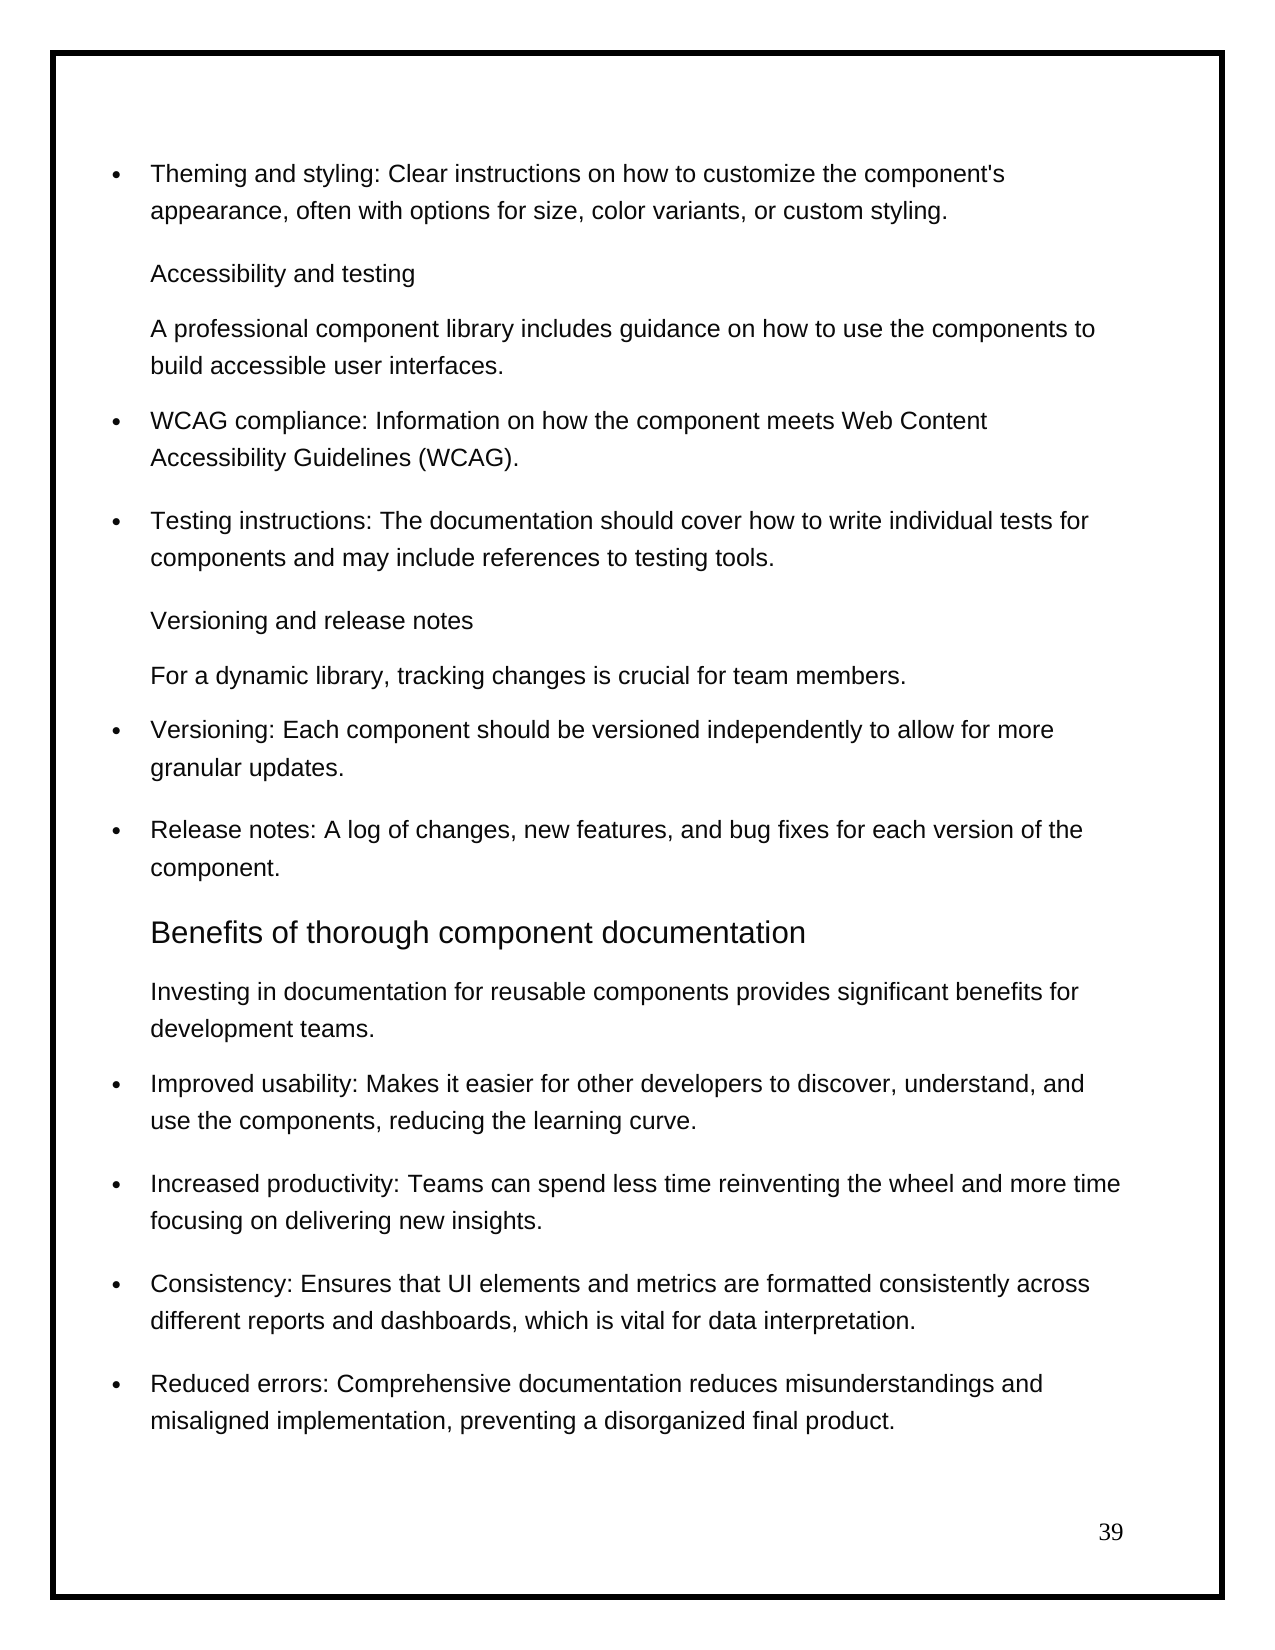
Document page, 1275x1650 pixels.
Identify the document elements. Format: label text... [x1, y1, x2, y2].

list Versioning: Each component should be versioned independently to allow for more granular updates. [113, 707, 1123, 782]
list WCAG compliance: Information on how the component meets Web Content Accessibility Guidelines (WCAG). [113, 397, 1123, 472]
text For a dynamic library, tracking changes is crucial for team members. [150, 652, 1123, 689]
text Benefits of thorough component documentation [150, 907, 1123, 950]
text Versioning and release notes [150, 597, 1123, 634]
list Theming and styling: Clear instructions on how to customize the component's appearance, often with options for size, color variants, or custom styling. [113, 150, 1123, 225]
list Testing instructions: The documentation should cover how to write individual tests for components and may include references to testing tools. [113, 497, 1123, 572]
text Investing in documentation for reusable components provides significant benefits for development teams. [150, 968, 1123, 1043]
list Release notes: A log of changes, new features, and bug fixes for each version of the component. [113, 807, 1123, 882]
list Increased productivity: Teams can spend less time reinventing the wheel and more time focusing on delivering new insights. [113, 1160, 1123, 1235]
list Consistency: Ensures that UI elements and metrics are formatted consistently across different reports and dashboards, which is vital for data interpretation. [113, 1260, 1123, 1335]
list Reduced errors: Comprehensive documentation reduces misunderstandings and misaligned implementation, preventing a disorganized final product. [113, 1360, 1123, 1435]
text Accessibility and testing [150, 250, 1123, 287]
text A professional component library includes guidance on how to use the components to build accessible user interfaces. [150, 305, 1123, 380]
list Improved usability: Makes it easier for other developers to discover, understand, and use the components, reducing the learning curve. [113, 1060, 1123, 1135]
